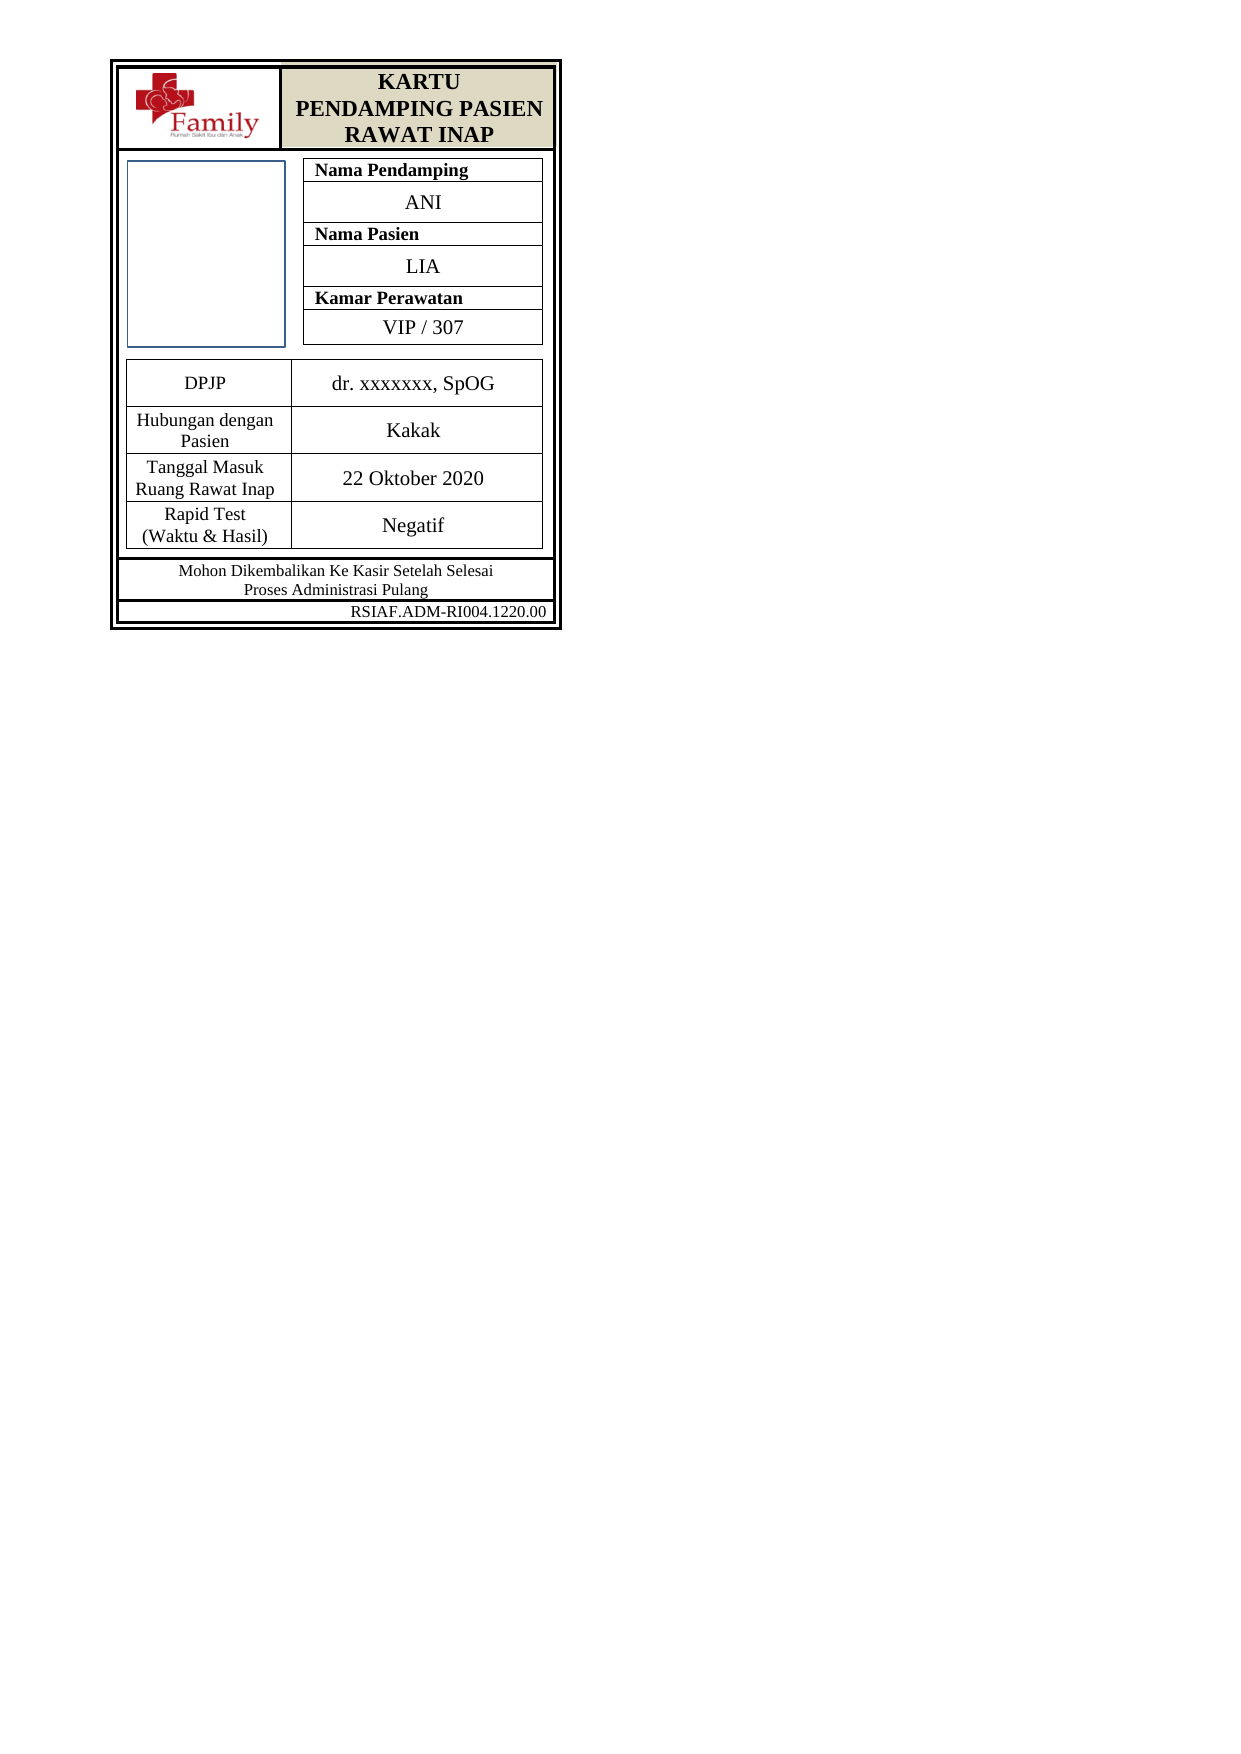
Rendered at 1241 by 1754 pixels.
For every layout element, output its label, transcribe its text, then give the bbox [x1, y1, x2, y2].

table_cell Mohon Dikembalikan Ke Kasir Setelah Selesai Proses Administrasi Pulang [119, 560, 553, 599]
picture [136, 73, 260, 143]
table_cell [292, 151, 553, 351]
table_cell [119, 351, 553, 557]
table_header [115, 62, 281, 147]
table_cell [119, 151, 292, 351]
table_header KARTU PENDAMPING PASIEN RAWAT INAP [281, 62, 557, 147]
table_cell RSIAF.ADM-RI004.1220.00 [119, 602, 553, 621]
